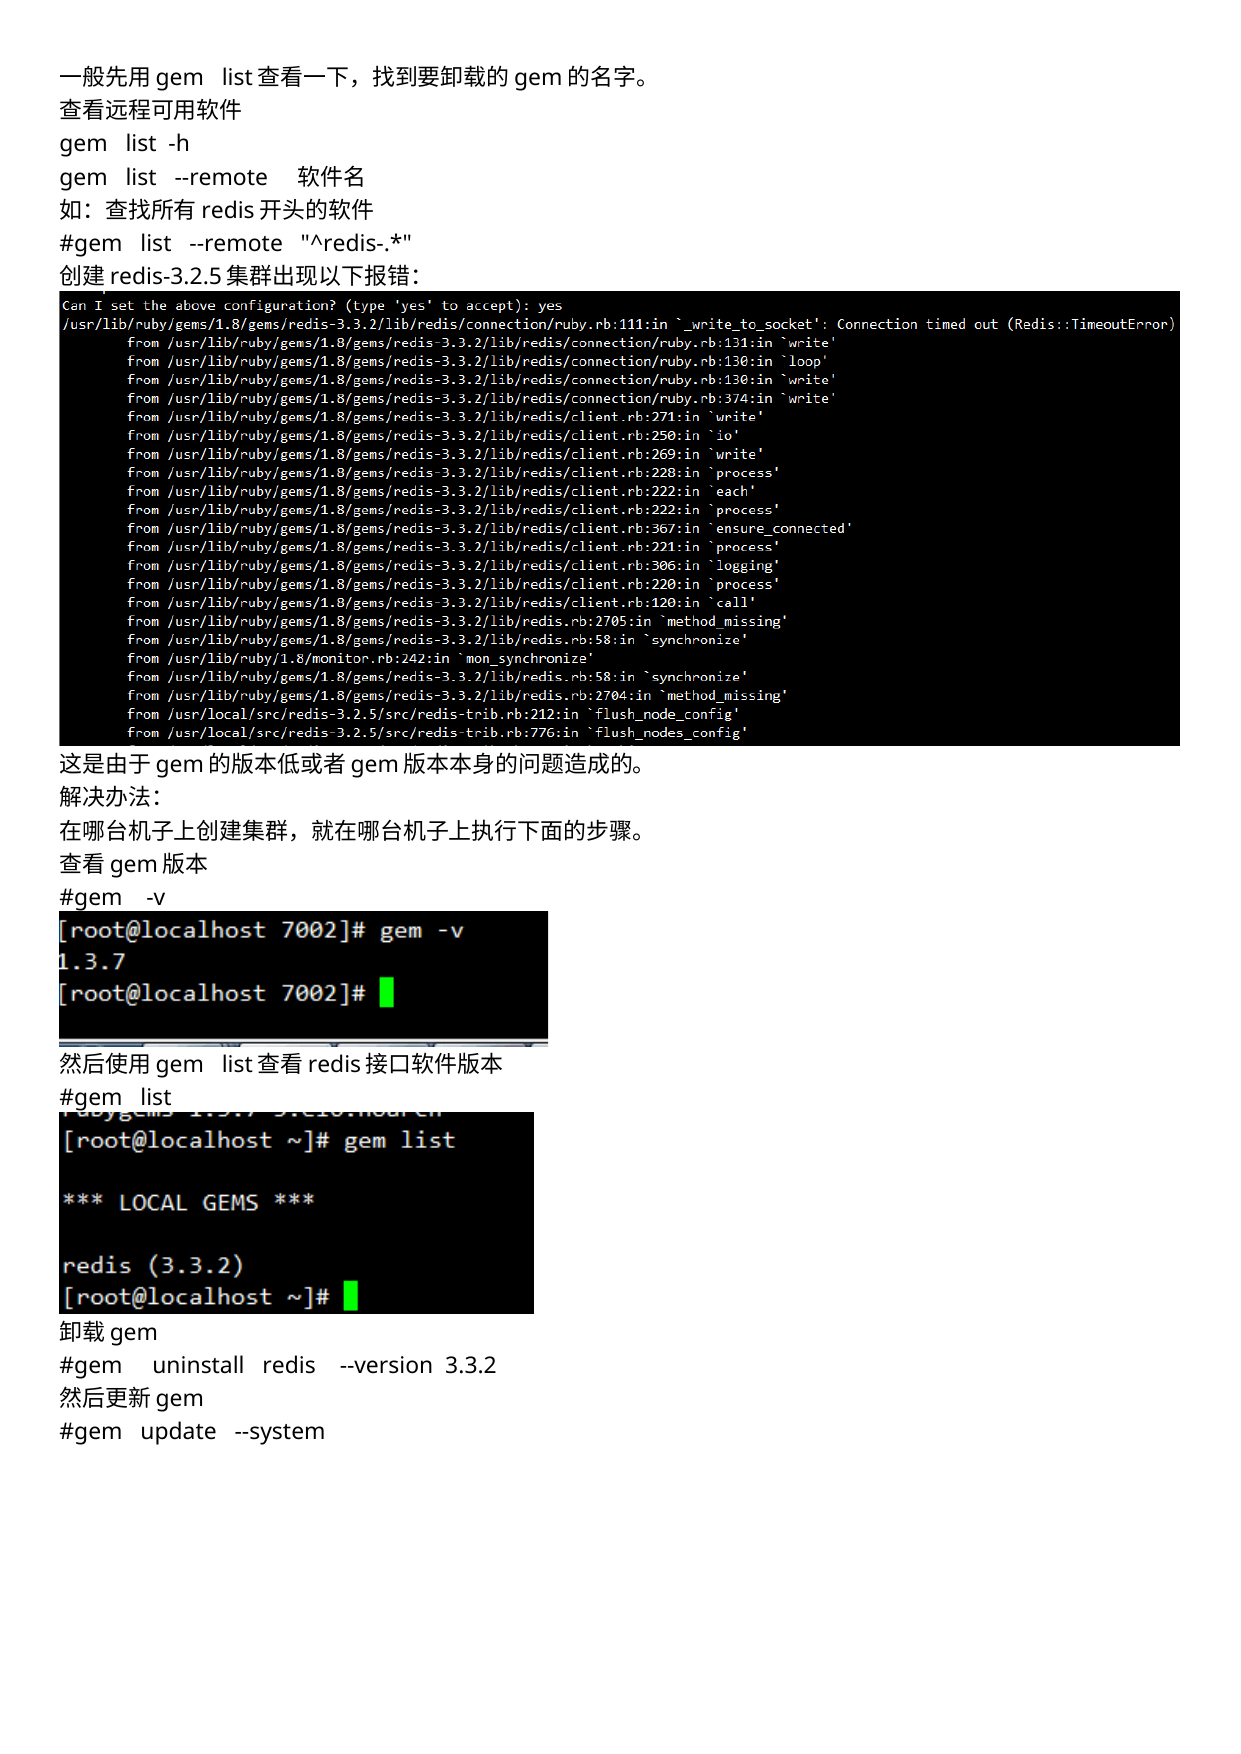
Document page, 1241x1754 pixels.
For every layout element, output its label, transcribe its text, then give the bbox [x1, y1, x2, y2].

text 查看gem版本 [59, 846, 1181, 879]
text 一般先用gem list查看一下，找到要卸载的gem的名字。 [59, 59, 1181, 92]
text gem list -h [59, 126, 1181, 158]
text 这是由于gem的版本低或者gem版本本身的问题造成的。 [59, 746, 1181, 779]
text 创建redis-3.2.5集群出现以下报错： [59, 258, 1181, 291]
text #gem list [59, 1079, 1181, 1112]
text 然后使用gem list查看redis接口软件版本 [59, 1046, 1181, 1079]
text #gem uninstall redis --version 3.3.2 [59, 1347, 1181, 1380]
text #gem list --remote "^redis-.*" [59, 225, 1181, 258]
text 解决办法： [59, 779, 1181, 812]
text 卸载gem [59, 1314, 1181, 1347]
text #gem update --system [59, 1413, 1181, 1446]
text #gem -v [59, 879, 1181, 912]
picture [59, 911, 549, 1047]
picture [59, 1112, 534, 1314]
text 在哪台机子上创建集群，就在哪台机子上执行下面的步骤。 [59, 812, 1181, 846]
text 查看远程可用软件 [59, 92, 1181, 126]
text 然后更新gem [59, 1380, 1181, 1413]
text 如：查找所有redis开头的软件 [59, 192, 1181, 225]
text gem list --remote 软件名 [59, 158, 1181, 192]
picture [59, 291, 1180, 746]
